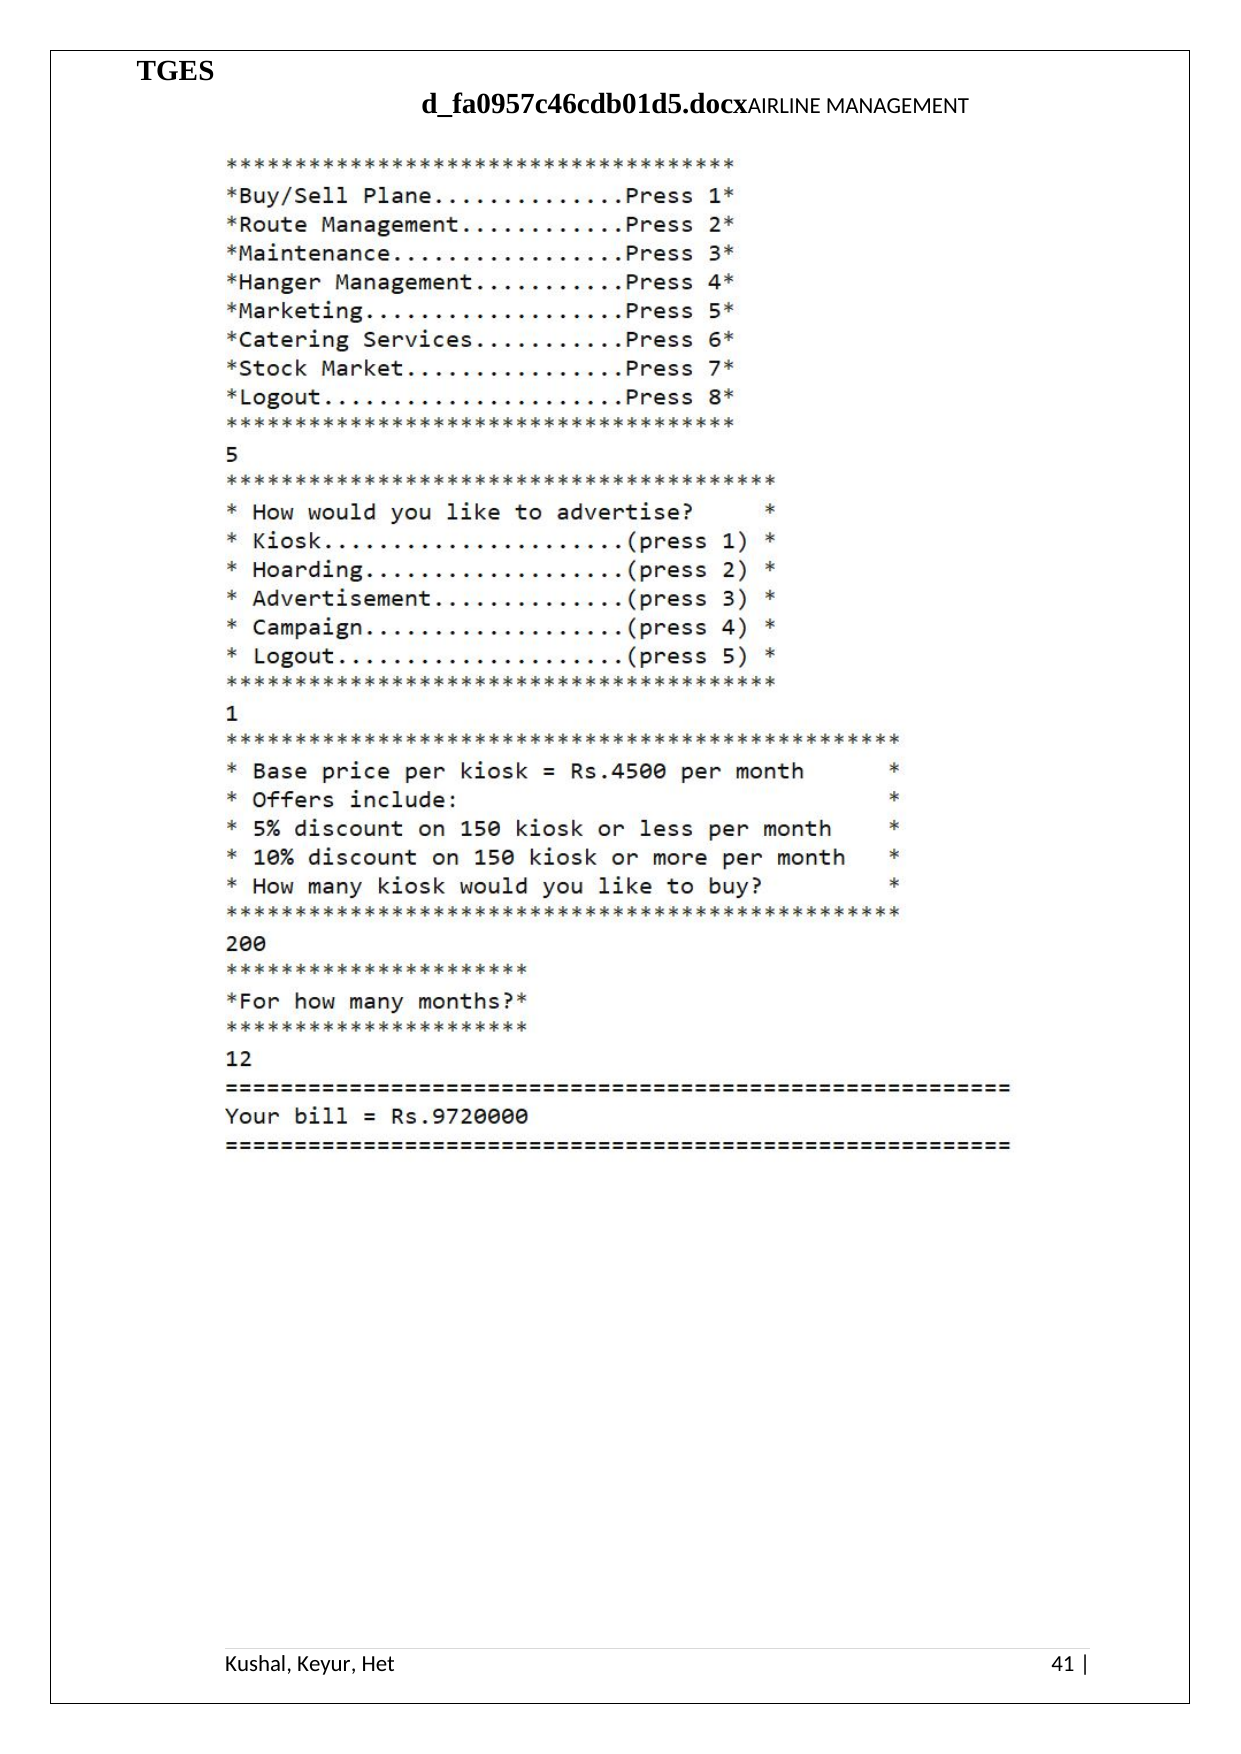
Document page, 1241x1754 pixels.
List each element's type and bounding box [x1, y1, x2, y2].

picture [225, 150, 1091, 1164]
